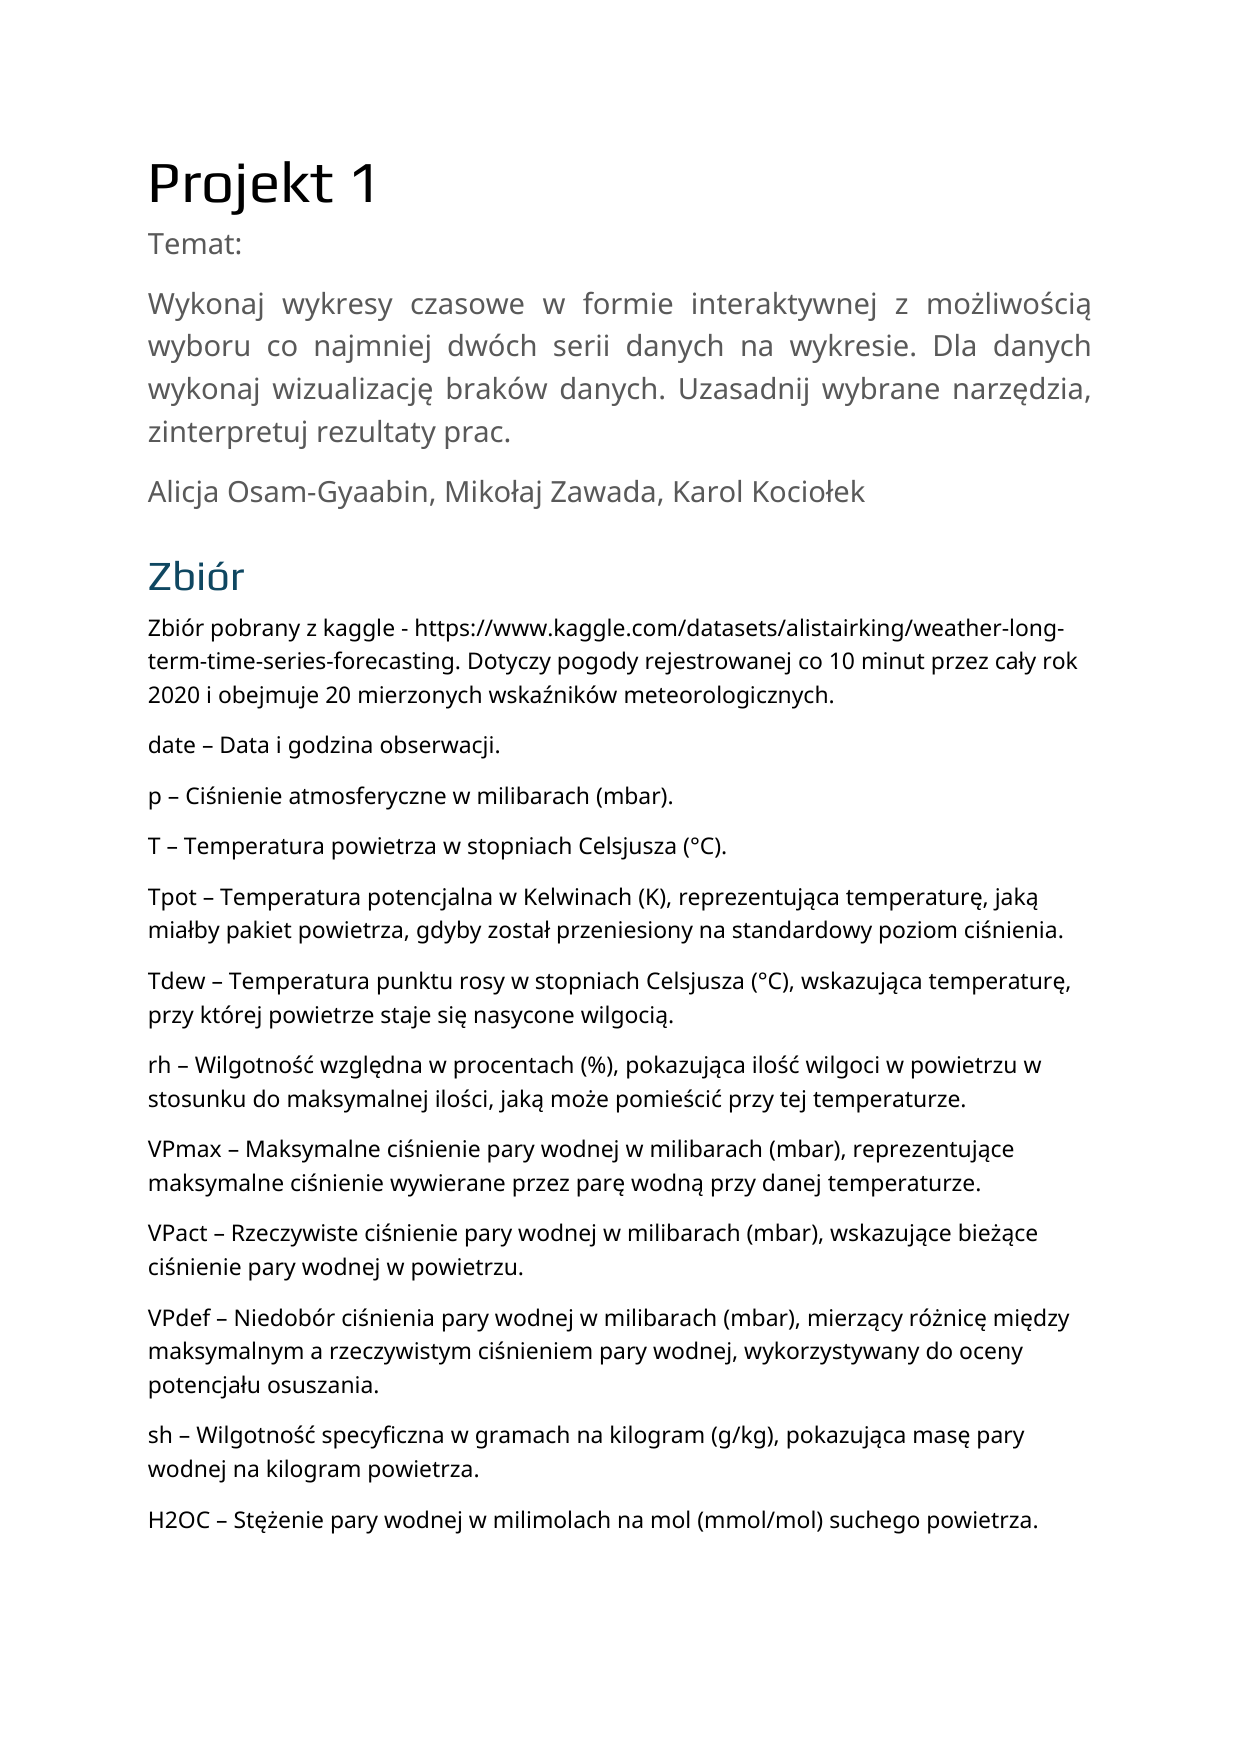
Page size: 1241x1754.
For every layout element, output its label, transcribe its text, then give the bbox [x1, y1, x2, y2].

text p – Ciśnienie atmosferyczne w milibarach (mbar). [148, 780, 1093, 811]
text date – Data i godzina obserwacji. [148, 729, 1093, 761]
text Projekt 1 [148, 148, 1093, 215]
text Tdew – Temperatura punktu rosy w stopniach Celsjusza (°C), wskazująca temperaturę, przy której powietrze staje się nasycone wilgocią. [148, 965, 1093, 1030]
text T – Temperatura powietrza w stopniach Celsjusza (°C). [148, 830, 1093, 862]
subtitle Wykonaj wykresy czasowe w formie interaktywnej z możliwością wyboru co najmniej dwóch serii danych na wykresie. Dla danych wykonaj wizualizację braków danych. Uzasadnij wybrane narzędzia, zinterpretuj rezultaty prac. [148, 283, 1093, 451]
text VPmax – Maksymalne ciśnienie pary wodnej w milibarach (mbar), reprezentujące maksymalne ciśnienie wywierane przez parę wodną przy danej temperaturze. [148, 1133, 1093, 1198]
text VPact – Rzeczywiste ciśnienie pary wodnej w milibarach (mbar), wskazujące bieżące ciśnienie pary wodnej w powietrzu. [148, 1217, 1093, 1282]
text sh – Wilgotność specyficzna w gramach na kilogram (g/kg), pokazująca masę pary wodnej na kilogram powietrza. [148, 1419, 1093, 1484]
text Tpot – Temperatura potencjalna w Kelwinach (K), reprezentująca temperaturę, jaką miałby pakiet powietrza, gdyby został przeniesiony na standardowy poziom ciśnienia. [148, 881, 1093, 946]
text H2OC – Stężenie pary wodnej w milimolach na mol (mmol/mol) suchego powietrza. [148, 1504, 1093, 1535]
subtitle Temat: [148, 223, 1093, 263]
text VPdef – Niedobór ciśnienia pary wodnej w milibarach (mbar), mierzący różnicę między maksymalnym a rzeczywistym ciśnieniem pary wodnej, wykorzystywany do oceny potencjału osuszania. [148, 1302, 1093, 1400]
subtitle Alicja Osam-Gyaabin, Mikołaj Zawada, Karol Kociołek [148, 471, 1093, 511]
text Zbiór [148, 551, 1093, 599]
text rh – Wilgotność względna w procentach (%), pokazująca ilość wilgoci w powietrzu w stosunku do maksymalnej ilości, jaką może pomieścić przy tej temperaturze. [148, 1049, 1093, 1114]
text Zbiór pobrany z kaggle - https://www.kaggle.com/datasets/alistairking/weather-long-term-time-series-forecasting. Dotyczy pogody rejestrowanej co 10 minut przez cały rok 2020 i obejmuje 20 mierzonych wskaźników meteorologicznych. [148, 612, 1093, 710]
